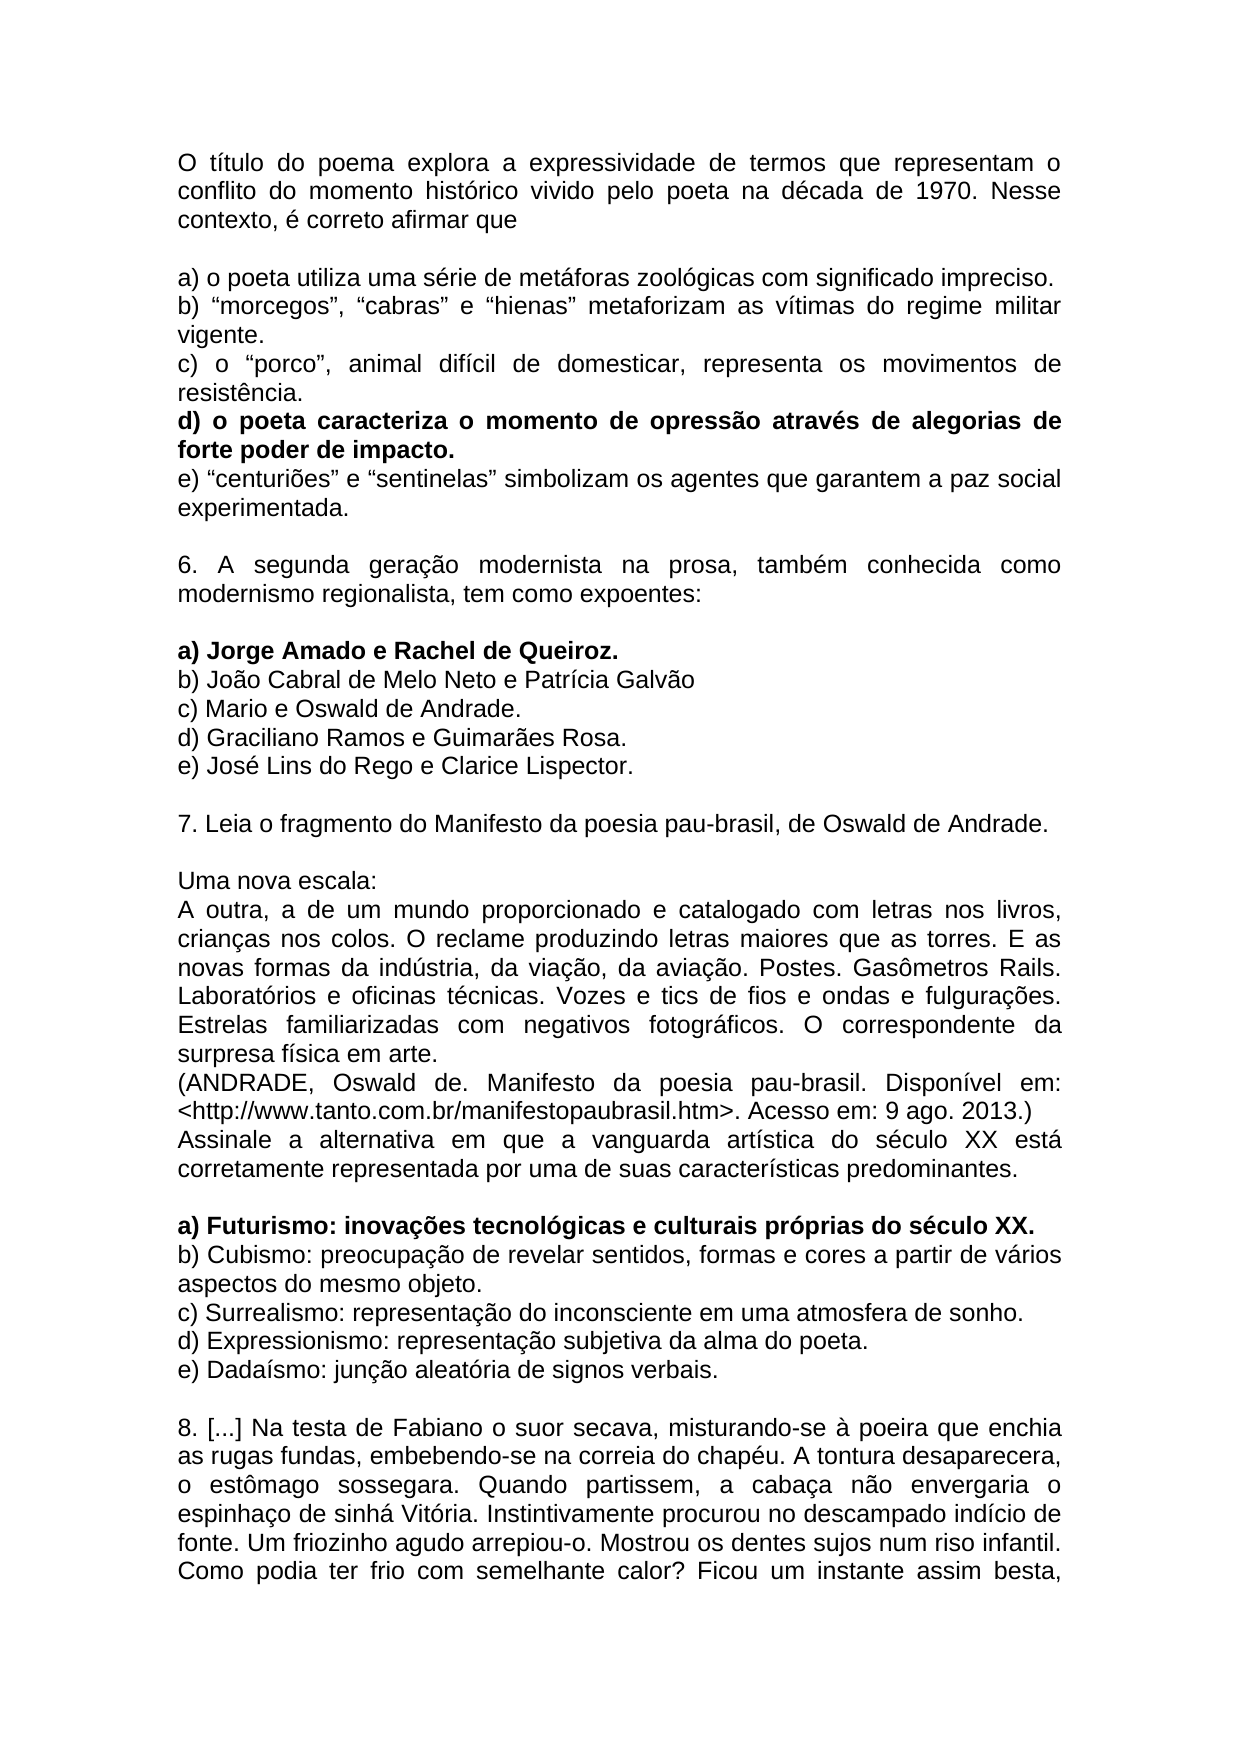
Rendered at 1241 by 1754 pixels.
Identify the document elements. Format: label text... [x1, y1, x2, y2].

text c) o “porco”, animal difícil de domesticar, representa os movimentos de resistência. [177, 349, 1063, 406]
text O título do poema explora a expressividade de termos que representam o conflito do momento histórico vivido pelo poeta na década de 1970. Nesse contexto, é correto afirmar que [177, 148, 1063, 234]
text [177, 1413, 1063, 1585]
text a) Futurismo: inovações tecnológicas e culturais próprias do século XX. [177, 1211, 1063, 1240]
text 7. Leia o fragmento do Manifesto da poesia pau-brasil, de Oswald de Andrade. [177, 809, 1063, 838]
text c) Mario e Oswald de Andrade. [177, 694, 1063, 723]
text d) Graciliano Ramos e Guimarães Rosa. [177, 723, 1063, 751]
text Assinale a alternativa em que a vanguarda artística do século XX está corretamente representada por uma de suas características predominantes. [177, 1125, 1063, 1183]
text e) José Lins do Rego e Clarice Lispector. [177, 751, 1063, 780]
text Uma nova escala: [177, 866, 1063, 895]
text A outra, a de um mundo proporcionado e catalogado com letras nos livros, crianças nos colos. O reclame produzindo letras maiores que as torres. E as novas formas da indústria, da viação, da aviação. Postes. Gasômetros Rails. Laboratórios e oficinas técnicas. Vozes e tics de fios e ondas e fulgurações. Estrelas familiarizadas com negativos fotográficos. O correspondente da surpresa física em arte. [177, 895, 1063, 1068]
text 6. A segunda geração modernista na prosa, também conhecida como modernismo regionalista, tem como expoentes: [177, 550, 1063, 608]
text b) Cubismo: preocupação de revelar sentidos, formas e cores a partir de vários aspectos do mesmo objeto. [177, 1240, 1063, 1298]
text c) Surrealismo: representação do inconsciente em uma atmosfera de sonho. [177, 1298, 1063, 1326]
text (ANDRADE, Oswald de. Manifesto da poesia pau-brasil. Disponível em: <http://www.tanto.com.br/manifestopaubrasil.htm>. Acesso em: 9 ago. 2013.) [177, 1068, 1063, 1125]
text b) “morcegos”, “cabras” e “hienas” metaforizam as vítimas do regime militar vigente. [177, 291, 1063, 349]
text d) o poeta caracteriza o momento de opressão através de alegorias de forte poder de impacto. [177, 406, 1063, 464]
text a) o poeta utiliza uma série de metáforas zoológicas com significado impreciso. [177, 263, 1063, 291]
text b) João Cabral de Melo Neto e Patrícia Galvão [177, 665, 1063, 694]
text e) Dadaísmo: junção aleatória de signos verbais. [177, 1355, 1063, 1384]
text a) Jorge Amado e Rachel de Queiroz. [177, 636, 1063, 665]
text d) Expressionismo: representação subjetiva da alma do poeta. [177, 1326, 1063, 1355]
text e) “centuriões” e “sentinelas” simbolizam os agentes que garantem a paz social experimentada. [177, 464, 1063, 521]
